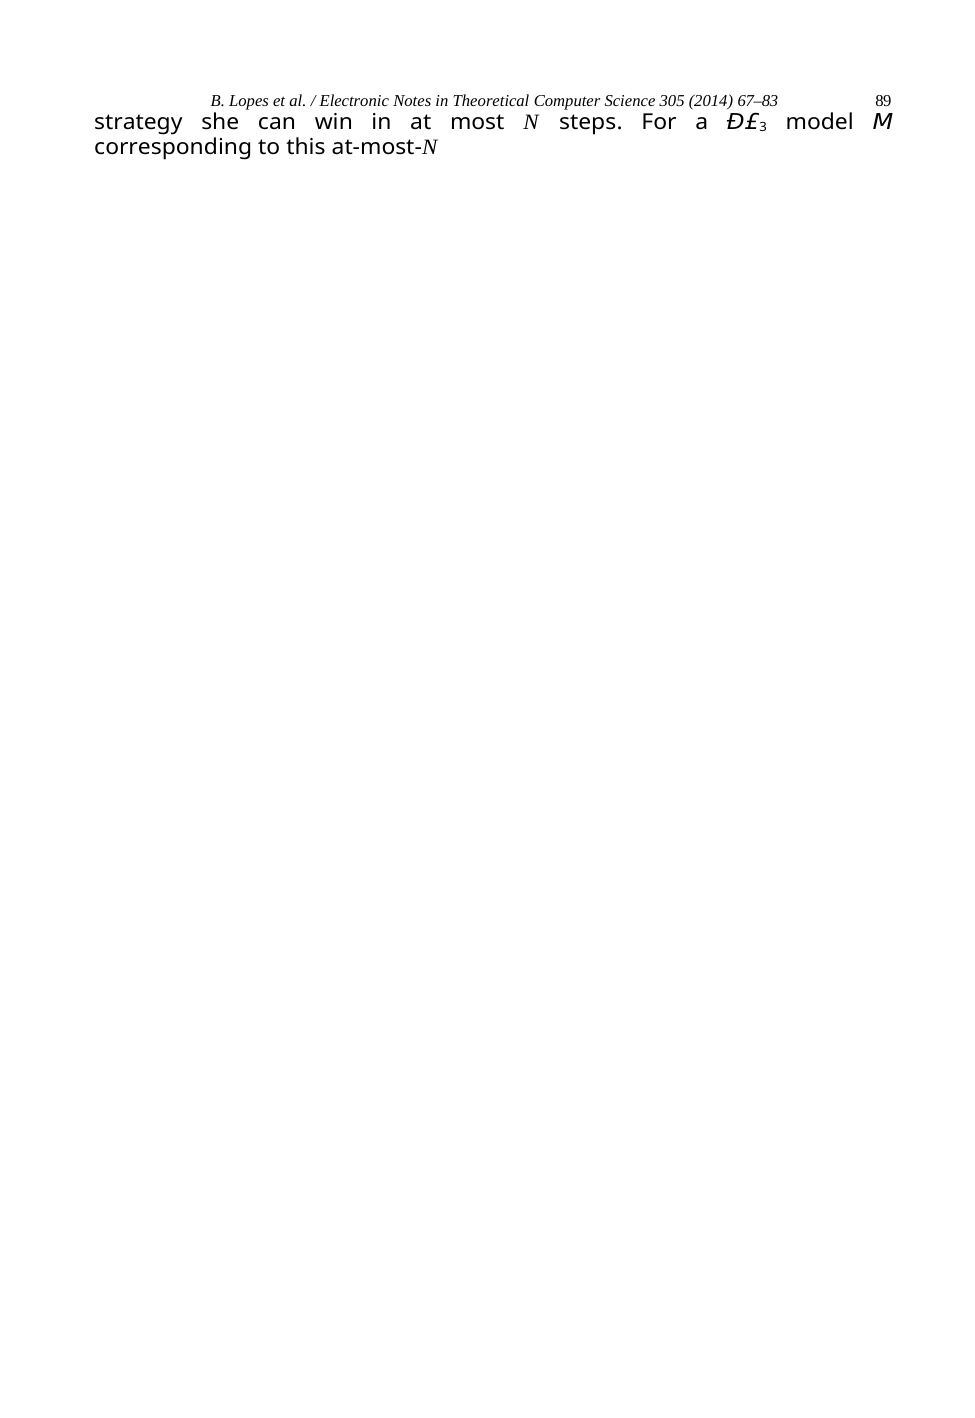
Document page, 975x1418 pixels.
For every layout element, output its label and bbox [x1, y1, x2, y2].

text [94, 108, 893, 161]
